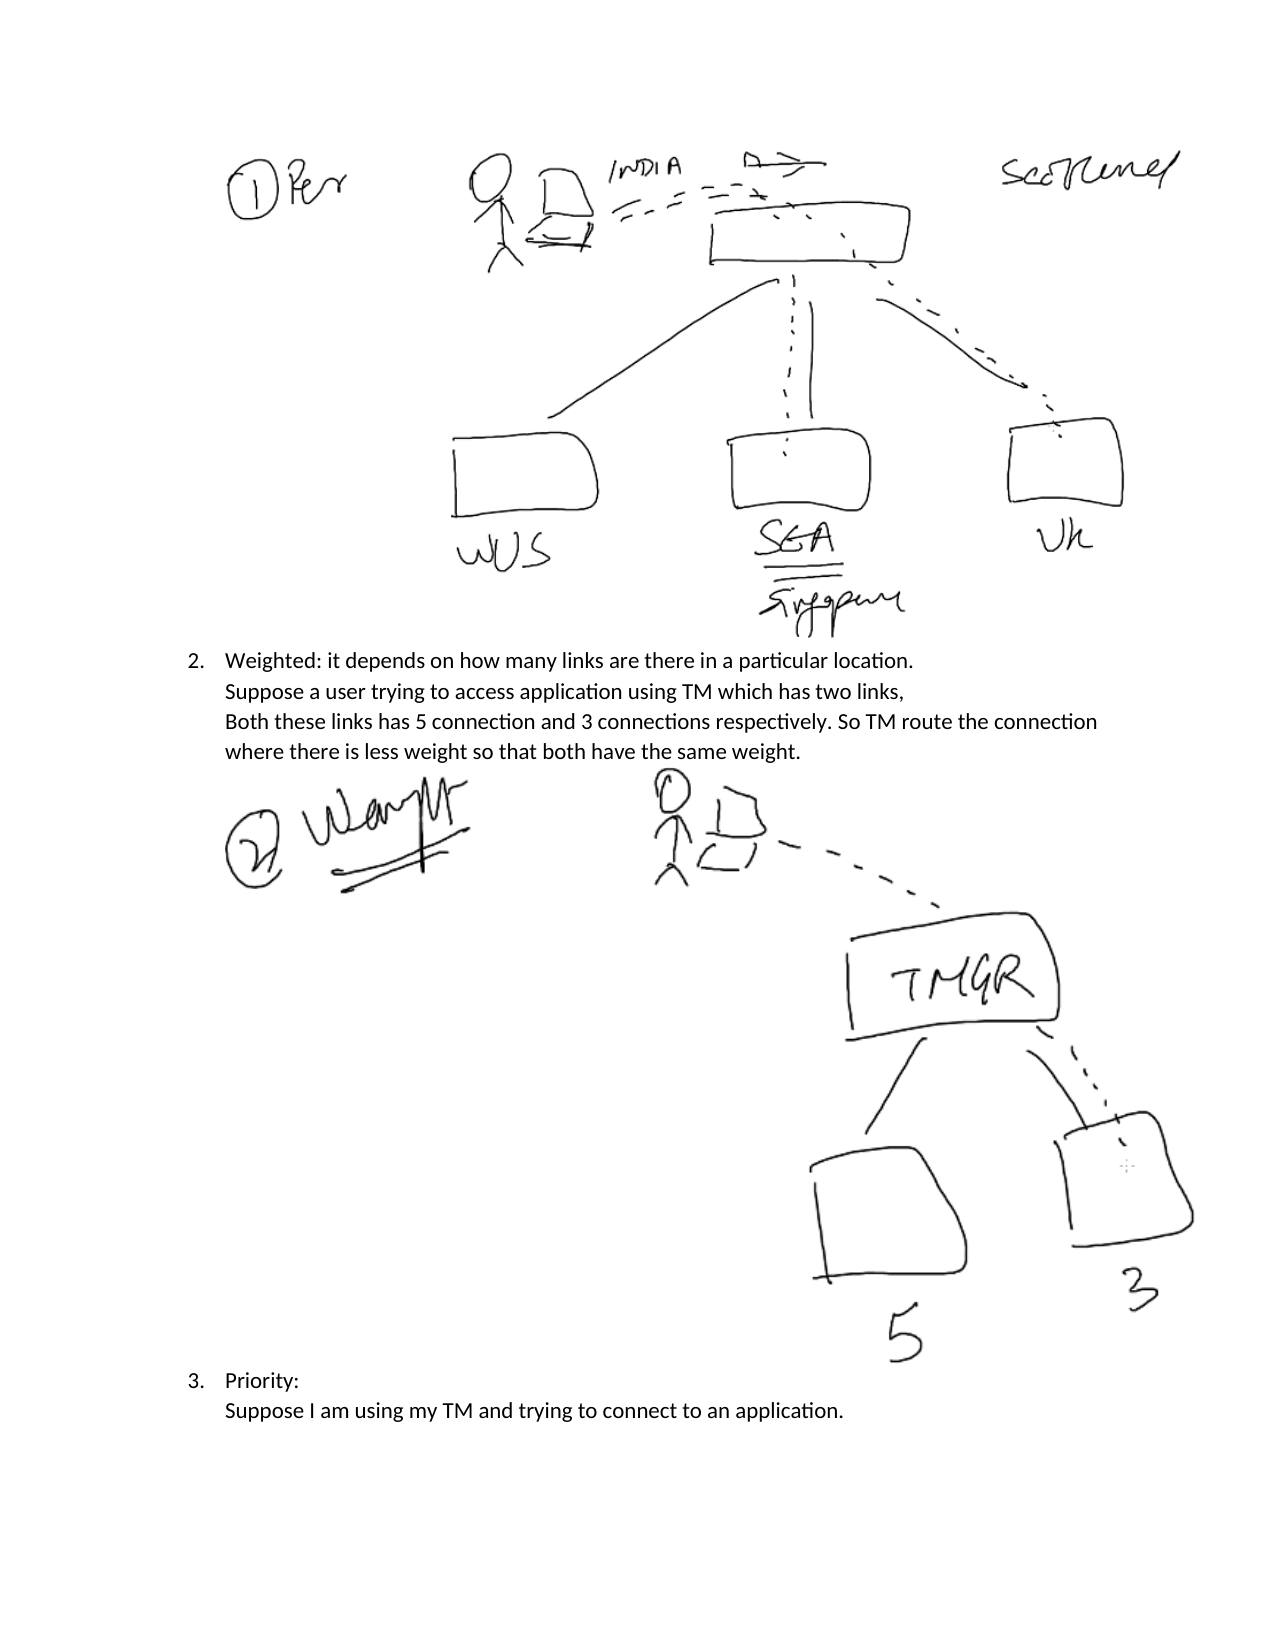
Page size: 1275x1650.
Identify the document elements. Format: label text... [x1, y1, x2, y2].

list Suppose I am using my TM and trying to connect to an application. [225, 1396, 1125, 1424]
list Both these links has 5 connection and 3 connections respectively. So TM route the connection where there is less weight so that both have the same weight. [225, 707, 1125, 765]
list Priority: [187, 1366, 1125, 1394]
list Suppose a user trying to access application using TM which has two links, [225, 677, 1125, 705]
picture [225, 767, 1200, 1364]
list Weighted: it depends on how many links are there in a particular location. [187, 647, 1125, 674]
picture [225, 150, 1200, 645]
